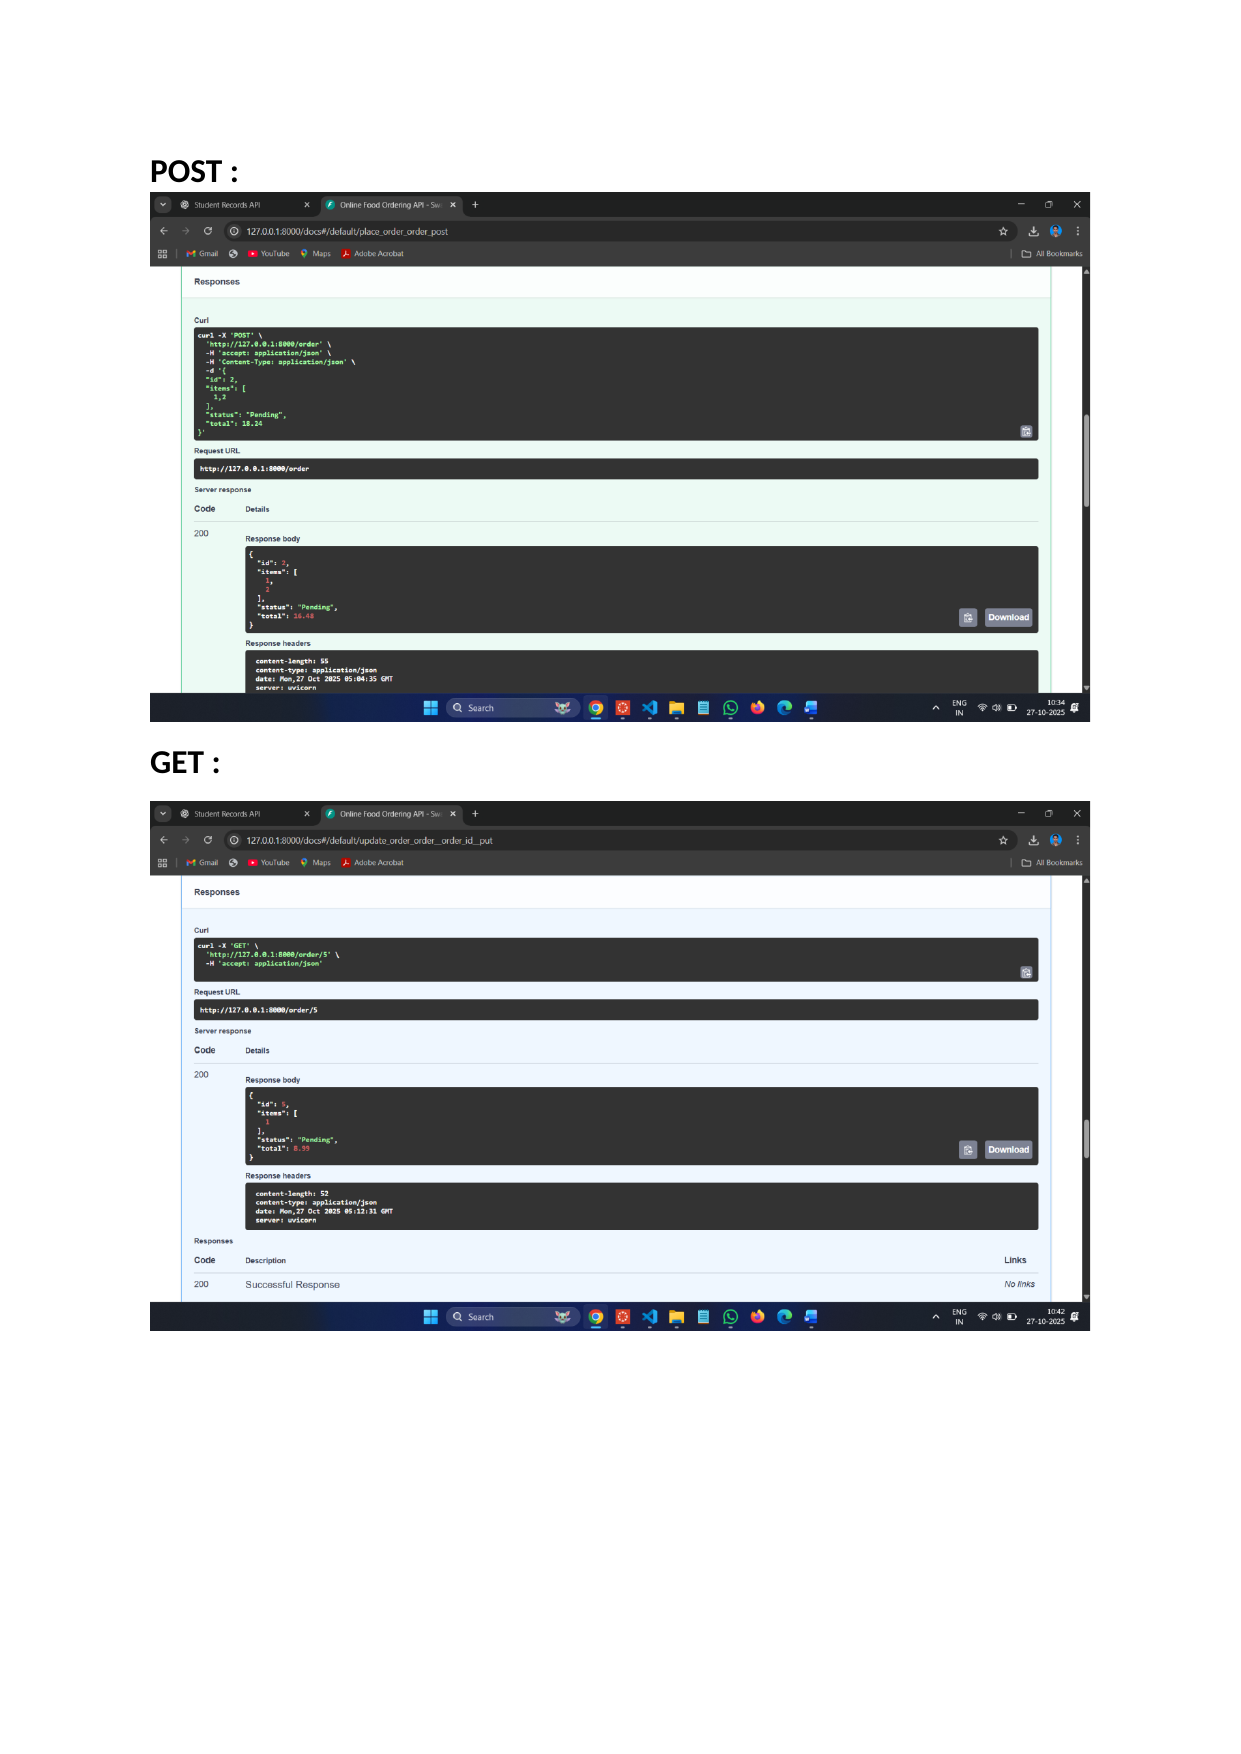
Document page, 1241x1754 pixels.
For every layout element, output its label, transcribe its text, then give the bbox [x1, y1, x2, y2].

text POST : [150, 150, 1090, 192]
text GET : [150, 741, 1090, 781]
picture [150, 192, 1091, 722]
picture [150, 801, 1091, 1331]
